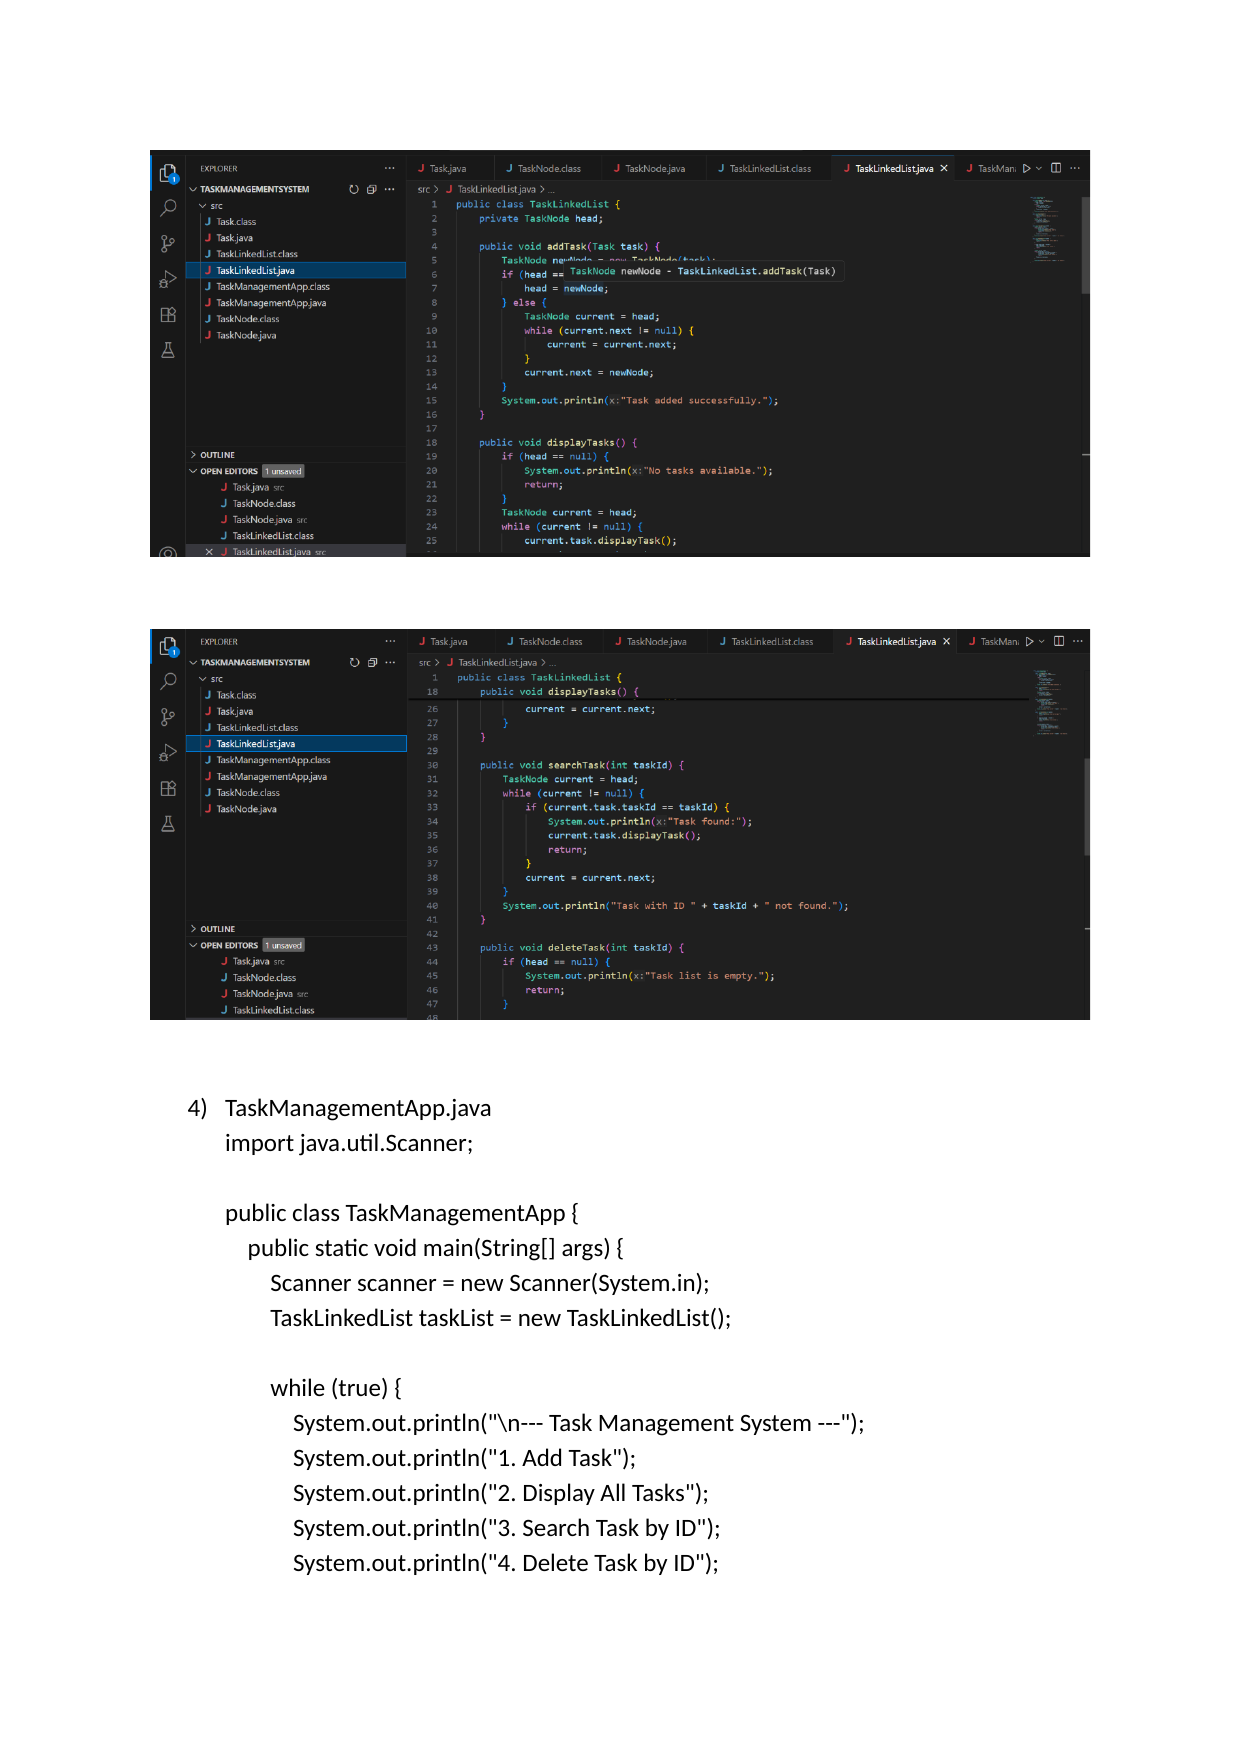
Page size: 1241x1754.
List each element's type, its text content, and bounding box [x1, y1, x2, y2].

list TaskManagementApp.java [187, 1092, 1090, 1123]
list System.out.println("1. Add Task"); [225, 1442, 1090, 1473]
list Scanner scanner = new Scanner(System.in); [225, 1267, 1090, 1298]
list while (true) { [225, 1372, 1090, 1403]
list System.out.println("2. Display All Tasks"); [225, 1477, 1090, 1508]
list public static void main(String[] args) { [225, 1232, 1090, 1263]
list System.out.println("4. Delete Task by ID"); [225, 1547, 1090, 1578]
list TaskLinkedList taskList = new TaskLinkedList(); [225, 1302, 1090, 1333]
picture [150, 629, 1091, 1020]
picture [150, 150, 1091, 557]
list System.out.println("\n--- Task Management System ---"); [225, 1407, 1090, 1438]
list System.out.println("3. Search Task by ID"); [225, 1512, 1090, 1543]
list public class TaskManagementApp { [225, 1197, 1090, 1228]
list import java.util.Scanner; [225, 1127, 1090, 1158]
